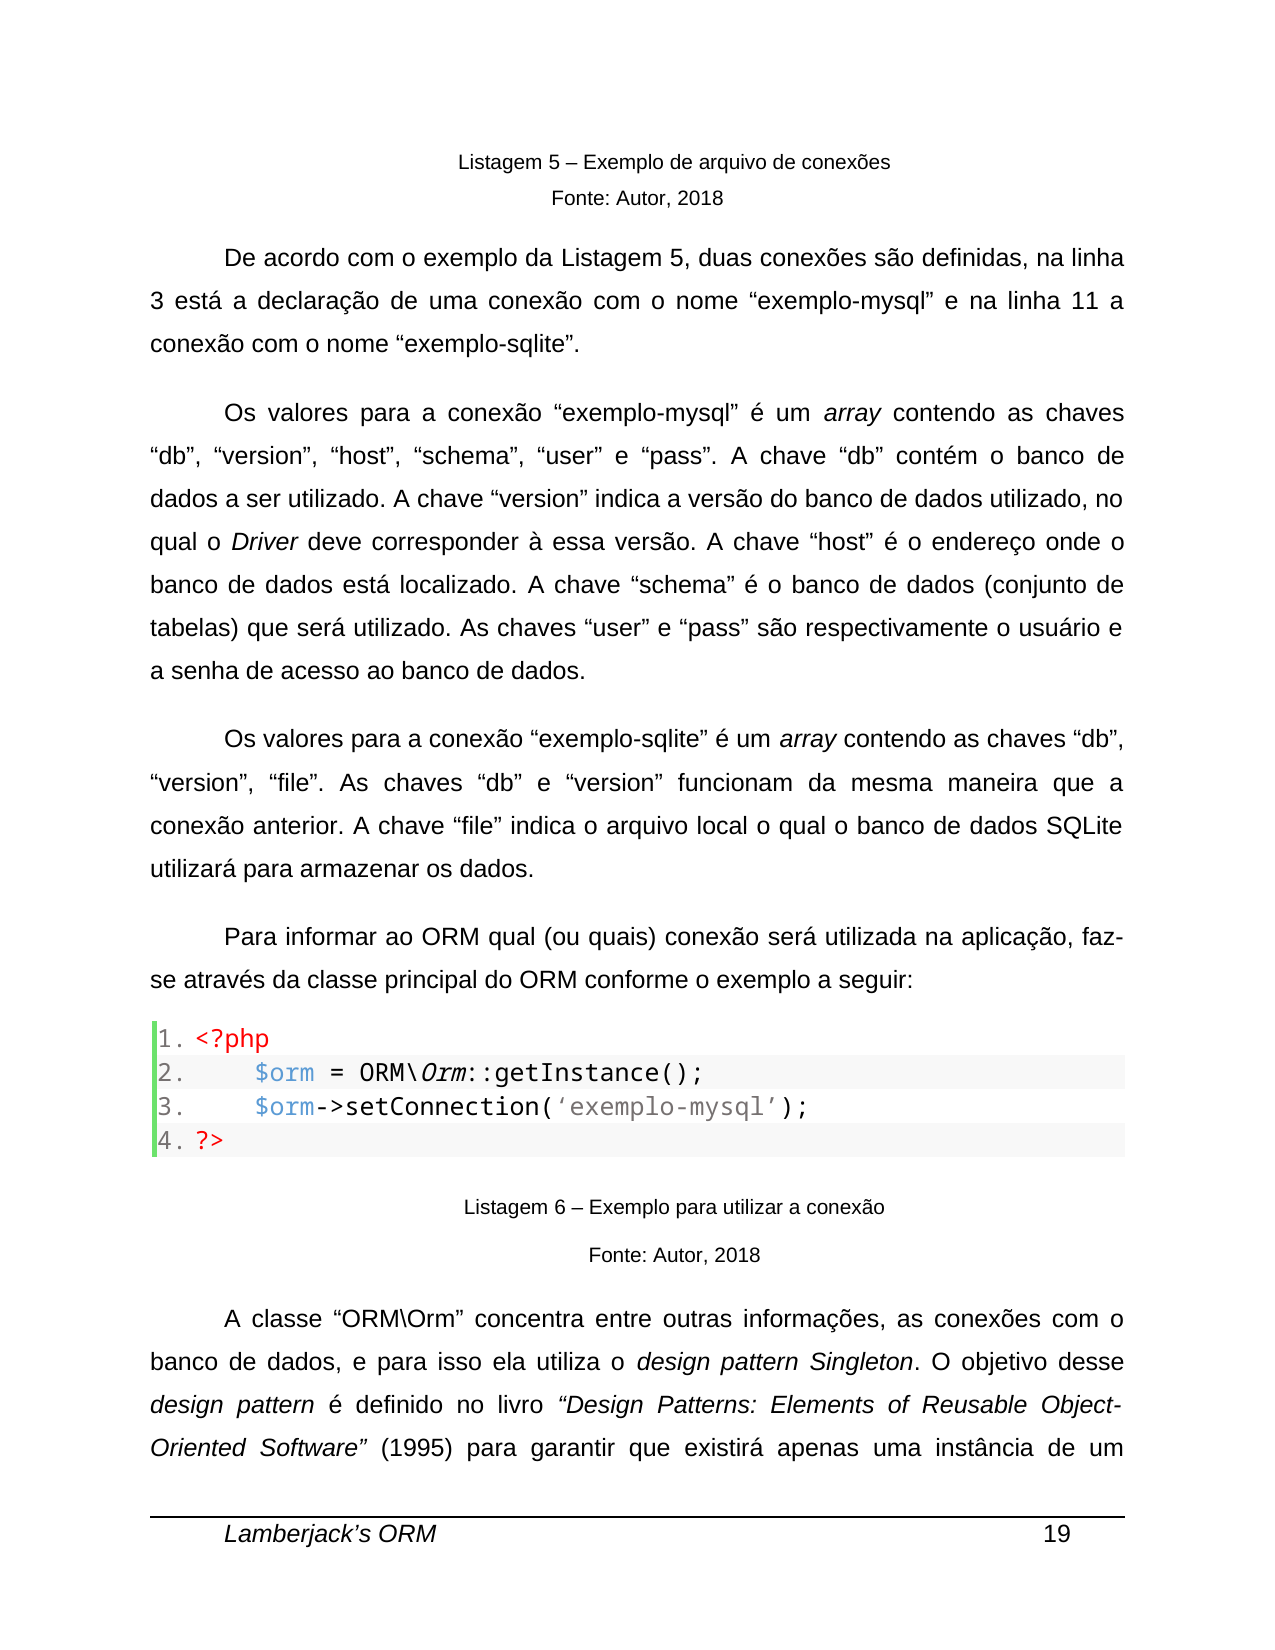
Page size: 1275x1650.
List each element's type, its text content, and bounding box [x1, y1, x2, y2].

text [150, 1304, 1125, 1462]
text Fonte: Autor, 2018 [150, 186, 1125, 210]
text Listagem 5 – Exemplo de arquivo de conexões [150, 150, 1125, 174]
text Listagem 6 – Exemplo para utilizar a conexão [150, 1194, 1125, 1218]
list $orm = ORM\Orm::getInstance(); [157, 1055, 1125, 1089]
list $orm->setConnection(‘exemplo-mysql’); [157, 1089, 1125, 1123]
text Para informar ao ORM qual (ou quais) conexão será utilizada na aplicação, faz-se através da classe principal do ORM conforme o exemplo a seguir: [150, 922, 1125, 994]
text Os valores para a conexão “exemplo-mysql” é um array contendo as chaves “db”, “version”, “host”, “schema”, “user” e “pass”. A chave “db” contém o banco de dados a ser utilizado. A chave “version” indica a versão do banco de dados utilizado, no qual o Driver deve corresponder à essa versão. A chave “host” é o endereço onde o banco de dados está localizado. A chave “schema” é o banco de dados (conjunto de tabelas) que será utilizado. As chaves “user” e “pass” são respectivamente o usuário e a senha de acesso ao banco de dados. [150, 398, 1125, 685]
text Os valores para a conexão “exemplo-sqlite” é um array contendo as chaves “db”, “version”, “file”. As chaves “db” e “version” funcionam da mesma maneira que a conexão anterior. A chave “file” indica o arquivo local o qual o banco de dados SQLite utilizará para armazenar os dados. [150, 724, 1125, 883]
text Fonte: Autor, 2018 [150, 1243, 1125, 1267]
list <?php [157, 1021, 1125, 1055]
text De acordo com o exemplo da Listagem 5, duas conexões são definidas, na linha 3 está a declaração de uma conexão com o nome “exemplo-mysql” e na linha 11 a conexão com o nome “exemplo-sqlite”. [150, 243, 1125, 358]
list ?> [157, 1123, 1125, 1157]
